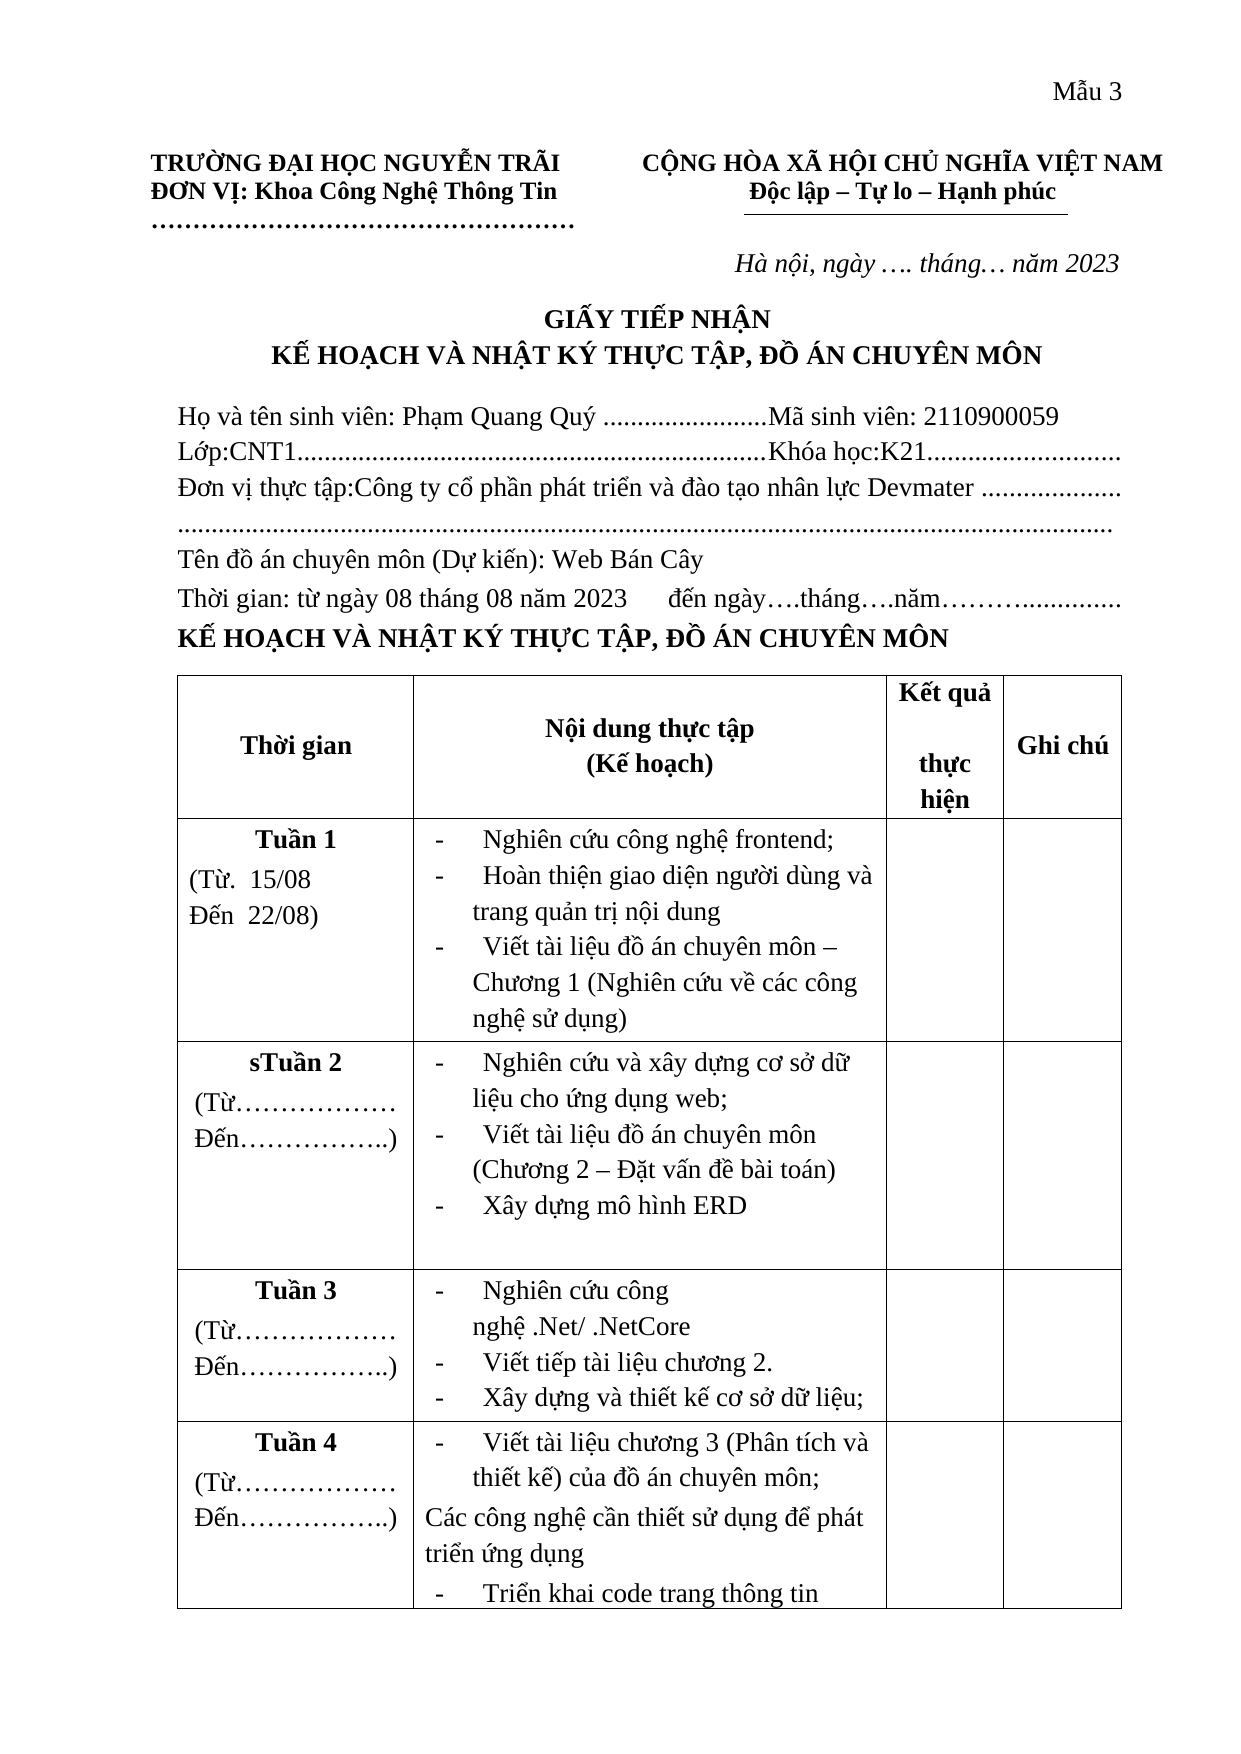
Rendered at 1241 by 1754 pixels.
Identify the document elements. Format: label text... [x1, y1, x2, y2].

table_header Thời gian [178, 676, 413, 818]
table_header Nội dung thực tập (Kế hoạch) [414, 676, 886, 818]
table_header Kết quả thực hiện [887, 676, 1003, 818]
text KẾ HOẠCH VÀ NHẬT KÝ THỰC TẬP, ĐỒ ÁN CHUYÊN MÔN [177, 622, 1122, 654]
text Đơn vị thực tập:Công ty cổ phần phát triển và đào tạo nhân lực Devmater [177, 471, 1122, 538]
text GIẤY TIẾP NHẬN [177, 303, 1137, 334]
text Tên đồ án chuyên môn (Dự kiến): Web Bán Cây [177, 543, 1122, 574]
text KẾ HOẠCH VÀ NHẬT KÝ THỰC TẬP, ĐỒ ÁN CHUYÊN MÔN [177, 339, 1137, 370]
table_cell Nghiên cứu và xây dựng cơ sở dữ liệu cho ứng dụng web; Viết tài liệu đồ án chuyên môn (Chương 2 – Đặt vấn đề bài toán) Xây dựng mô hình ERD [414, 1042, 886, 1269]
table_cell [887, 1422, 1003, 1608]
text Thời gian: từ ngày 08 tháng 08 năm 2023 đến ngày….tháng….năm………. [177, 583, 1122, 614]
table_cell [1004, 819, 1121, 1041]
text Lớp:CNT1 Khóa học:K21 [177, 436, 1122, 467]
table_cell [178, 1422, 413, 1608]
table_header Ghi chú [1004, 676, 1121, 818]
table_cell sTuần 2 (Từ……………… Đến……………..) [178, 1042, 413, 1269]
table_cell [1004, 1270, 1121, 1421]
text Họ và tên sinh viên: Phạm Quang Quý Mã sinh viên: 2110900059 [177, 400, 1122, 431]
table_cell Tuần 1 (Từ. 15/08 Đến 22/08) [178, 819, 413, 1041]
table_cell [887, 1270, 1003, 1421]
table_cell Nghiên cứu công nghệ frontend; Hoàn thiện giao diện người dùng và trang quản trị nội dung Viết tài liệu đồ án chuyên môn – Chương 1 (Nghiên cứu về các công nghệ sử dụng) [414, 819, 886, 1041]
table_cell [1004, 1042, 1121, 1269]
table_cell Tuần 3 (Từ……………… Đến……………..) [178, 1270, 413, 1421]
table_cell Nghiên cứu công nghệ .Net/ .NetCore Viết tiếp tài liệu chương 2. Xây dựng và thiết kế cơ sở dữ liệu; [414, 1270, 886, 1421]
table_header CỘNG HÒA XÃ HỘI CHỦ NGHĨA VIỆT NAM Độc lập – Tự lo – Hạnh phúc [615, 148, 1190, 247]
table_cell [887, 819, 1003, 1041]
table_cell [414, 1422, 886, 1608]
text Hà nội, ngày …. tháng… năm 2023 [177, 247, 1122, 278]
table_cell [887, 1042, 1003, 1269]
table_cell [1004, 1422, 1121, 1608]
table_header TRƯỜNG ĐẠI HỌC NGUYỄN TRÃI ĐƠN VỊ: Khoa Công Nghệ Thông Tin …………………………………………… [139, 148, 615, 247]
